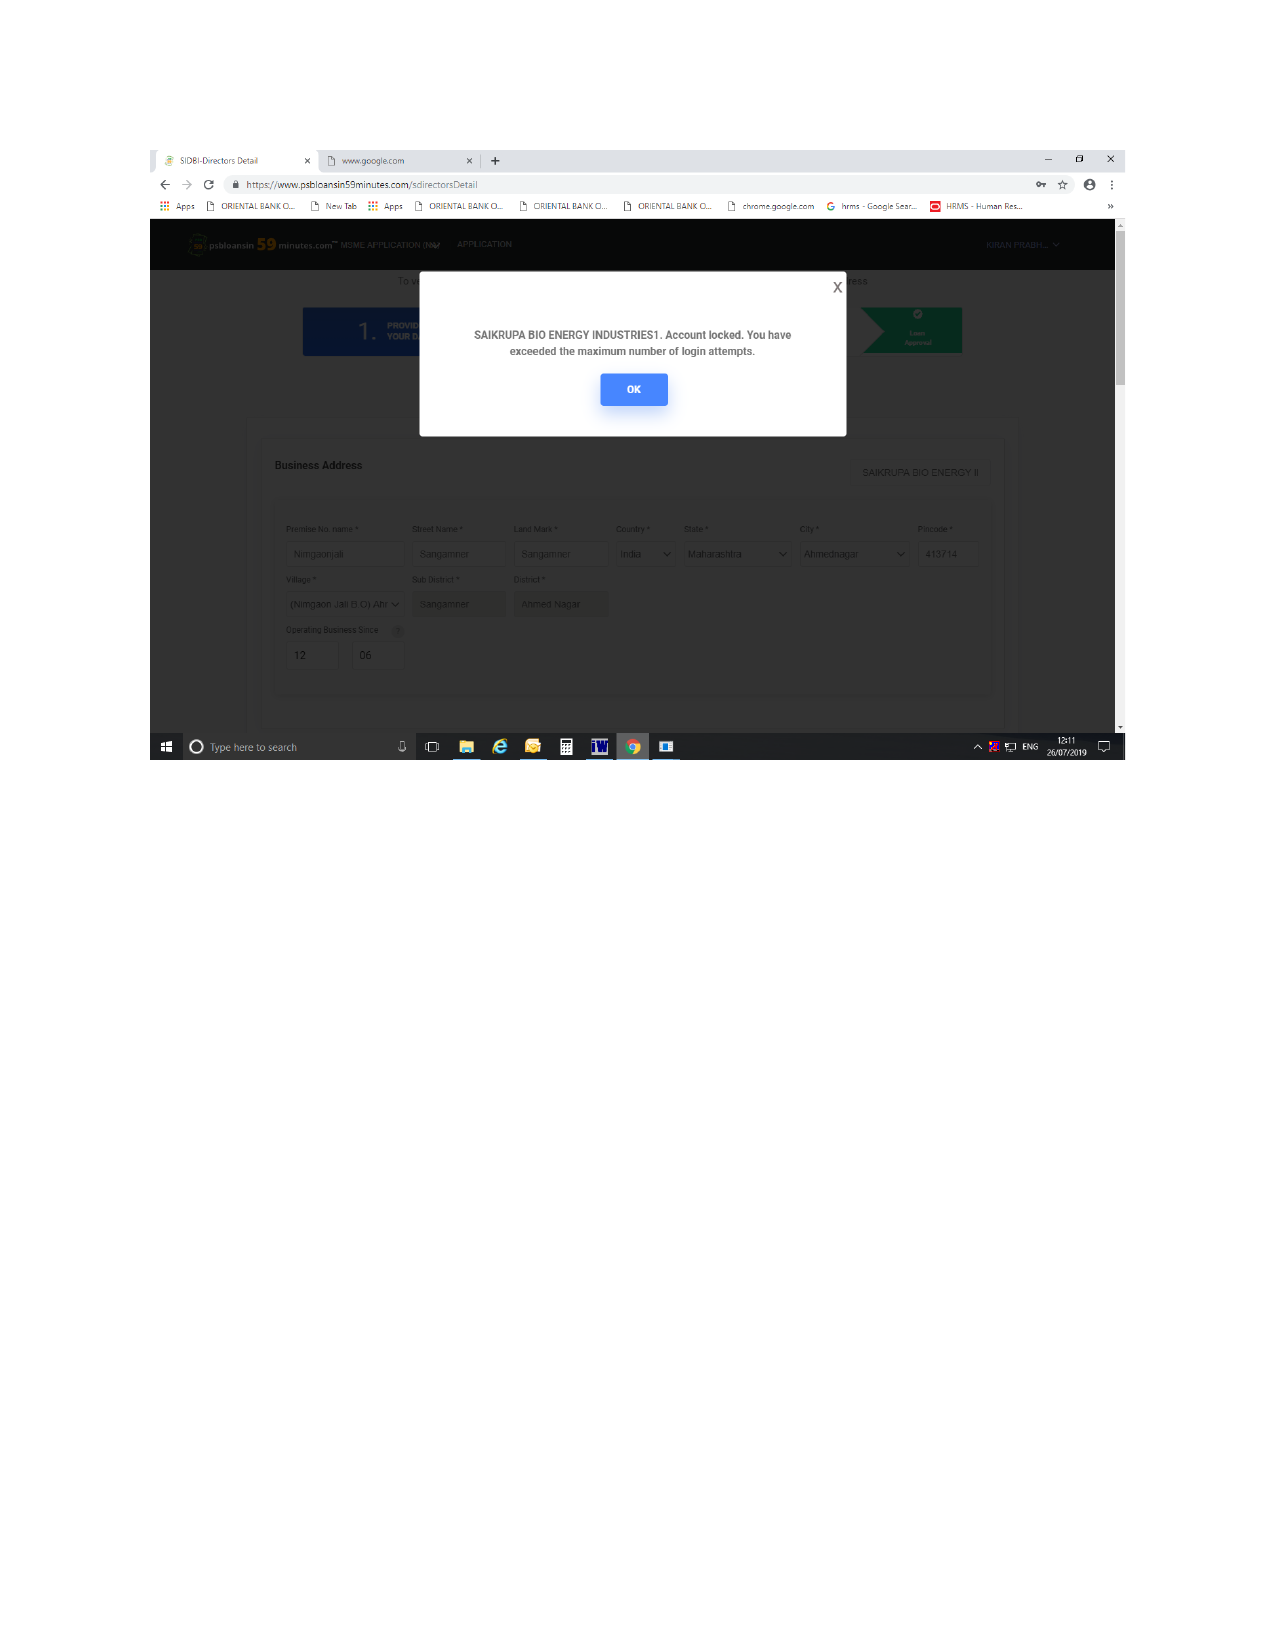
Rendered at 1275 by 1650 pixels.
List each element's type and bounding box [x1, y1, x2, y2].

picture [150, 150, 1125, 760]
